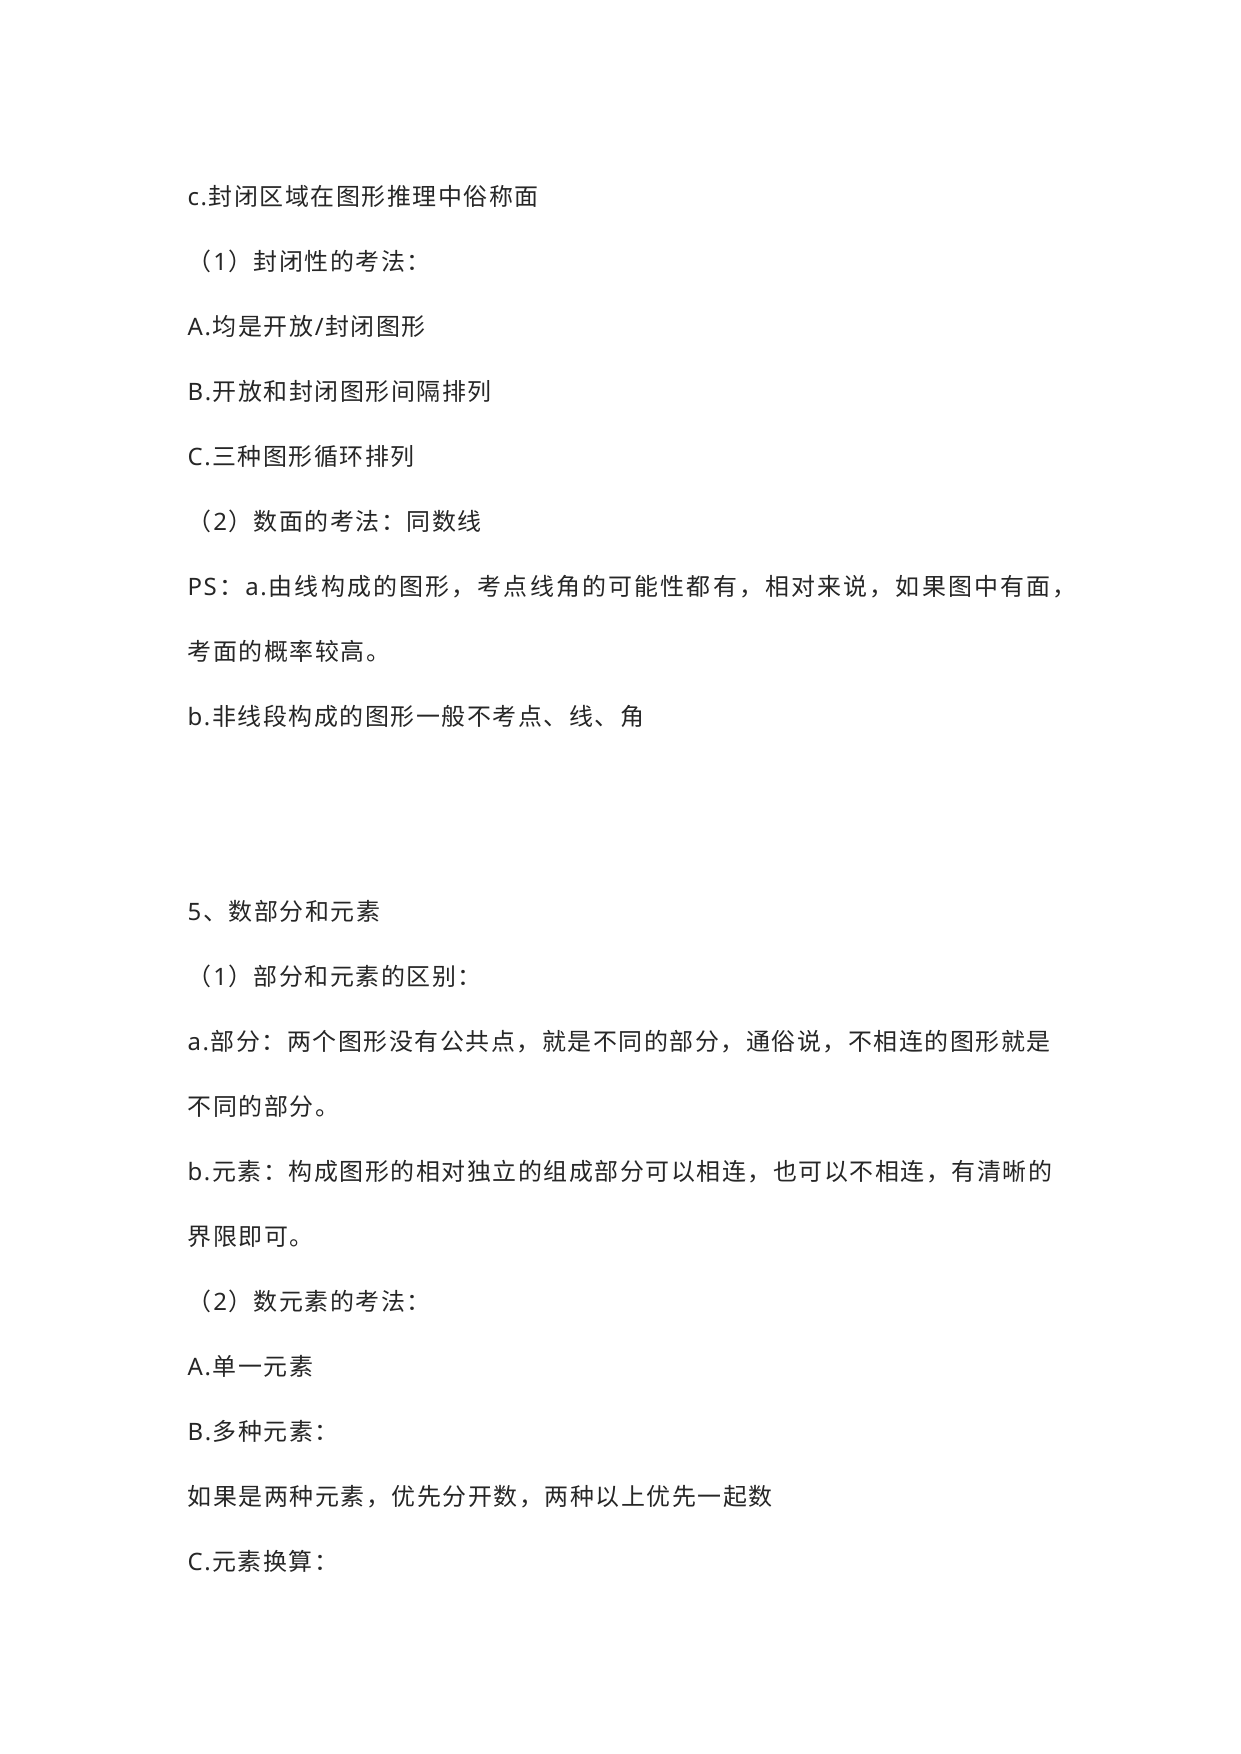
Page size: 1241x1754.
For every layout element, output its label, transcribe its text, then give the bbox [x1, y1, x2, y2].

text a.部分：两个图形没有公共点，就是不同的部分，通俗说，不相连的图形就是不同的部分。 [187, 1007, 1053, 1137]
text C.三种图形循环排列 [187, 422, 1053, 487]
text B.开放和封闭图形间隔排列 [187, 357, 1053, 422]
text c.封闭区域在图形推理中俗称面 [187, 162, 1053, 227]
text （1）部分和元素的区别： [187, 942, 1053, 1007]
text A.均是开放/封闭图形 [187, 292, 1053, 357]
text b.元素：构成图形的相对独立的组成部分可以相连，也可以不相连，有清晰的界限即可。 [187, 1137, 1053, 1267]
text B.多种元素： [187, 1397, 1053, 1462]
text b.非线段构成的图形一般不考点、线、角 [187, 682, 1053, 747]
text A.单一元素 [187, 1332, 1053, 1397]
text 5、数部分和元素 [187, 877, 1053, 942]
text （2）数面的考法：同数线 [187, 487, 1053, 552]
text PS：a.由线构成的图形，考点线角的可能性都有，相对来说，如果图中有面，考面的概率较高。 [187, 552, 1053, 682]
text C.元素换算： [187, 1527, 1053, 1592]
text （1）封闭性的考法： [187, 227, 1053, 292]
text 如果是两种元素，优先分开数，两种以上优先一起数 [187, 1462, 1053, 1527]
text （2）数元素的考法： [187, 1267, 1053, 1332]
